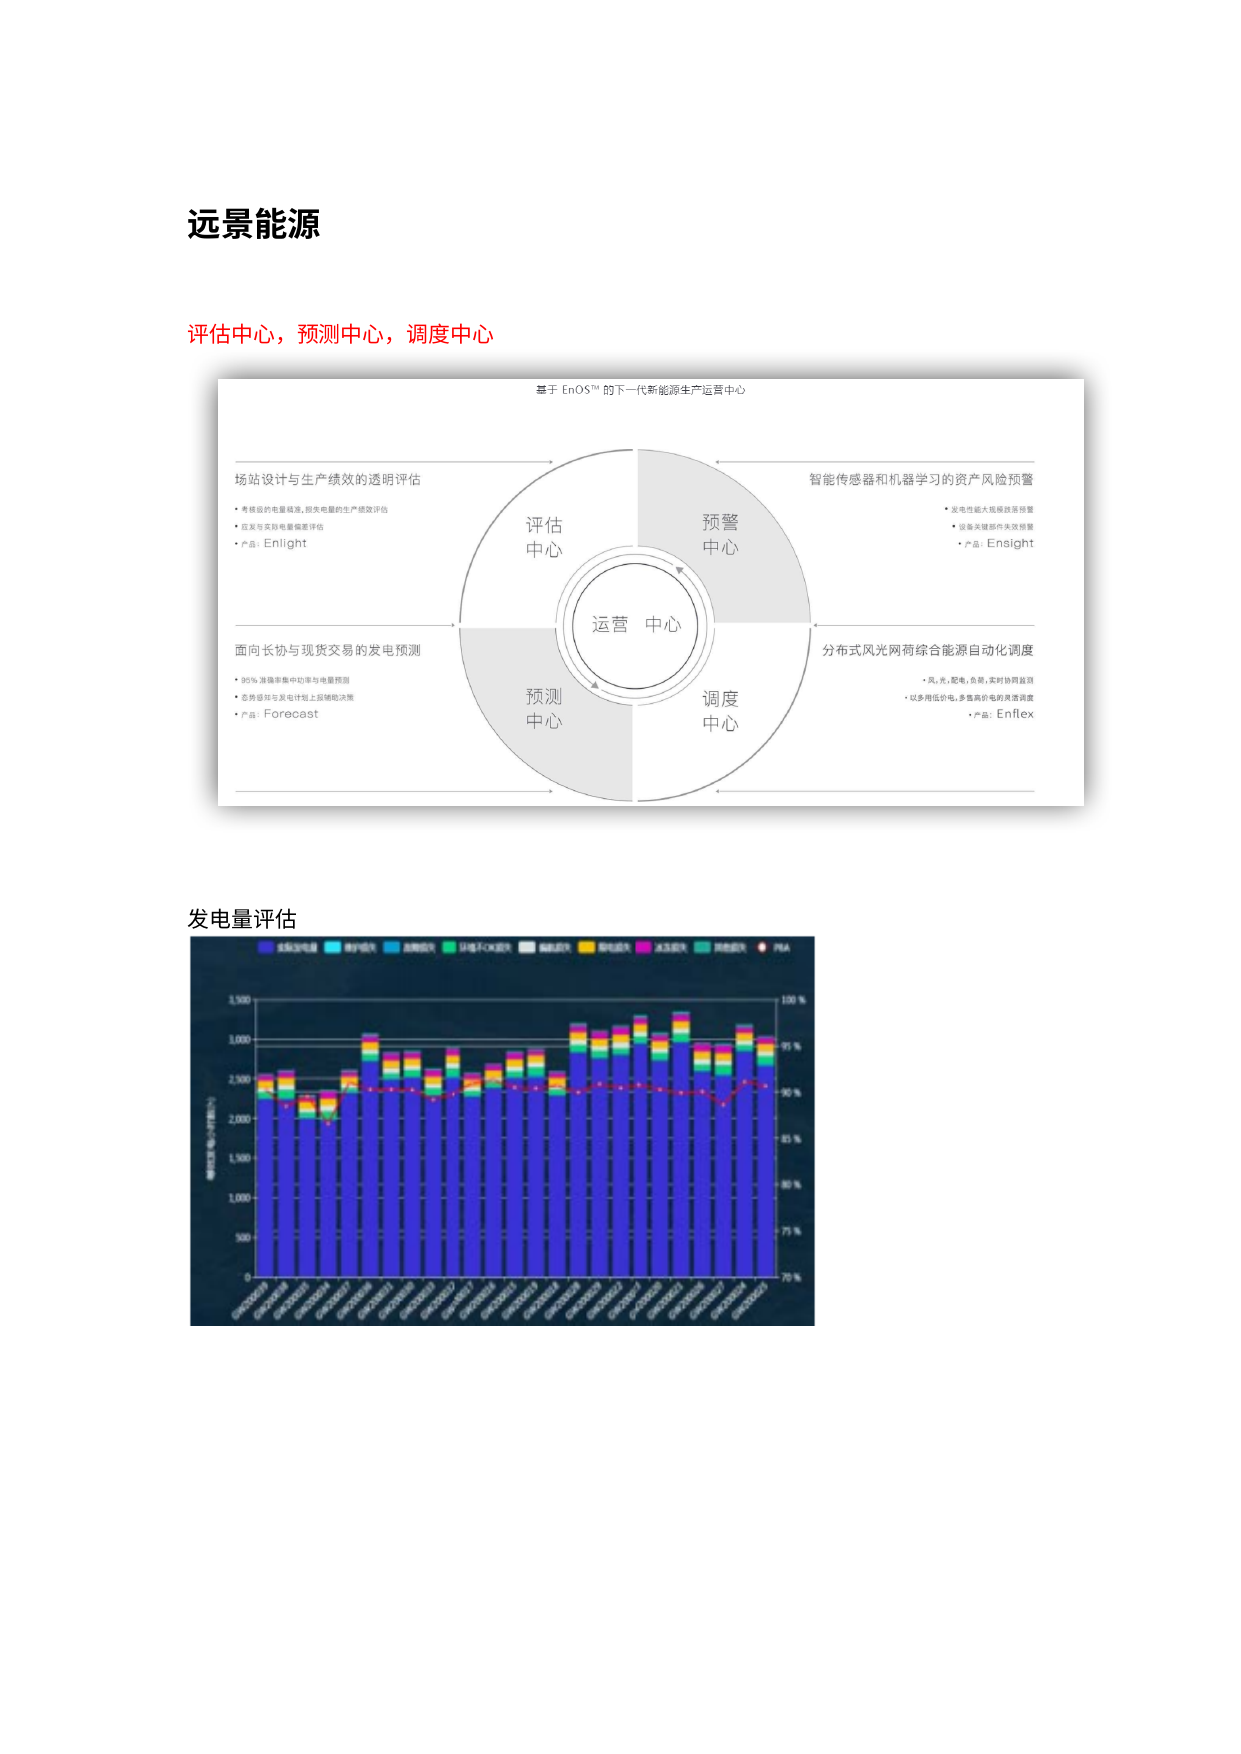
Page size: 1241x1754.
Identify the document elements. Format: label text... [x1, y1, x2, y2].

subtitle 远景能源 [187, 189, 1053, 254]
picture [218, 379, 1084, 806]
text 发电量评估 [187, 901, 1053, 934]
picture [187, 933, 817, 1326]
text 评估中心，预测中心，调度中心 [187, 316, 1053, 349]
